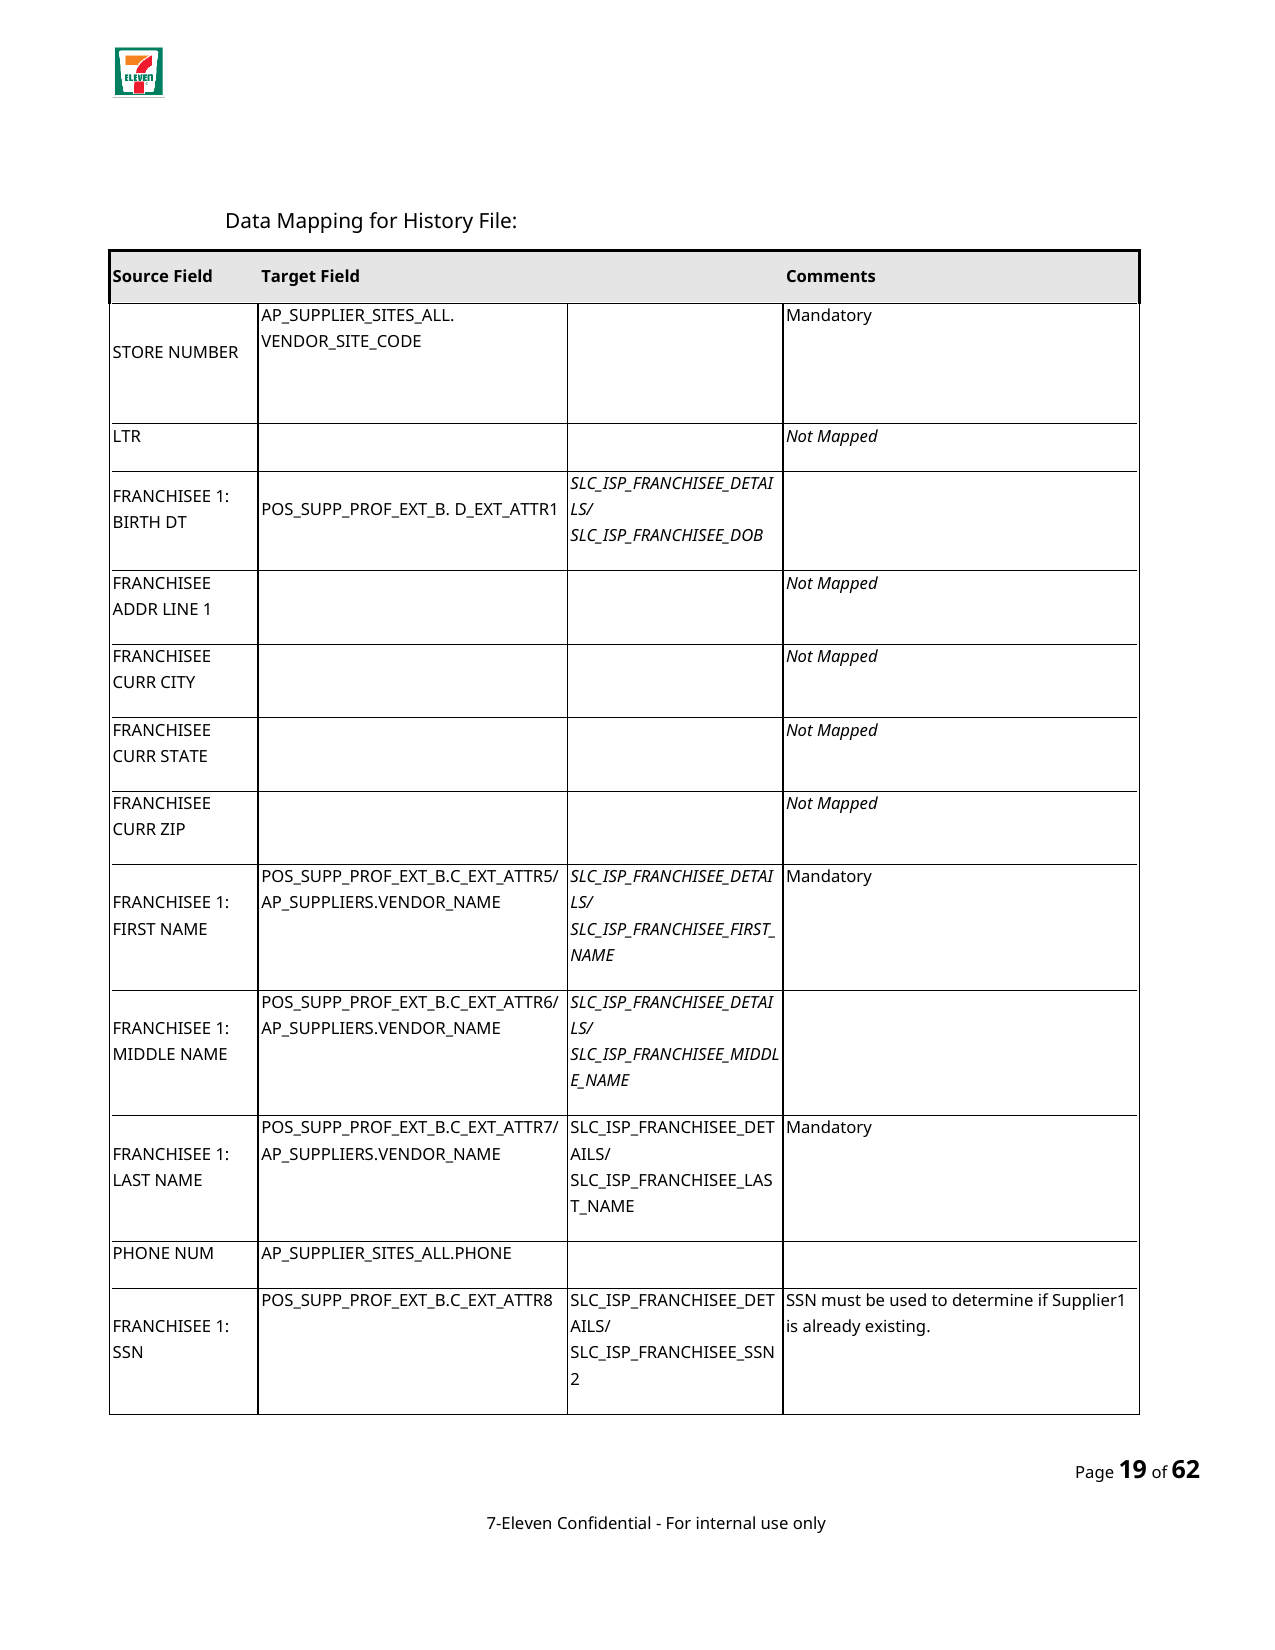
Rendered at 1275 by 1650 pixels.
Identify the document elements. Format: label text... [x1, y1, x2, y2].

table_cell SLC_ISP_FRANCHISEE_DETAILS/SLC_ISP_FRANCHISEE_SSN2 [568, 1289, 782, 1413]
table_cell FRANCHISEE 1: MIDDLE NAME [110, 990, 257, 1115]
table_cell [784, 1241, 1139, 1288]
table_header [567, 252, 783, 302]
table_cell AP_SUPPLIER_SITES_ALL. VENDOR_SITE_CODE [259, 304, 567, 423]
table_cell FRANCHISEE ADDR LINE 1 [110, 570, 257, 644]
table_cell POS_SUPP_PROF_EXT_B.C_EXT_ATTR6/AP_SUPPLIERS.VENDOR_NAME [259, 991, 567, 1115]
picture [112, 45, 165, 98]
table_cell Mandatory [784, 303, 1139, 423]
table_cell [568, 1242, 782, 1288]
table_cell POS_SUPP_PROF_EXT_B. D_EXT_ATTR1 [259, 472, 567, 570]
table_cell [568, 304, 782, 423]
table_cell [568, 718, 782, 791]
table_cell FRANCHISEE 1: LAST NAME [110, 1115, 257, 1241]
table_cell Not Mapped [784, 717, 1139, 791]
table_header Source Field [111, 252, 258, 302]
table_cell [568, 424, 782, 471]
table_cell SLC_ISP_FRANCHISEE_DETAILS/SLC_ISP_FRANCHISEE_FIRST_NAME [568, 865, 782, 989]
table_cell LTR [110, 423, 257, 471]
table_cell FRANCHISEE 1: FIRST NAME [110, 864, 257, 989]
table_cell POS_SUPP_PROF_EXT_B.C_EXT_ATTR5/AP_SUPPLIERS.VENDOR_NAME [259, 865, 567, 989]
table_cell SSN must be used to determine if Supplier1 is already existing. [784, 1288, 1139, 1413]
table_cell Not Mapped [784, 423, 1139, 471]
text Data Mapping for History File: [225, 206, 1200, 235]
table_cell [784, 471, 1139, 570]
table_cell [568, 571, 782, 644]
table_cell Mandatory [784, 1115, 1139, 1241]
table_cell AP_SUPPLIER_SITES_ALL.PHONE [259, 1242, 567, 1288]
table_cell [259, 718, 567, 791]
table_cell POS_SUPP_PROF_EXT_B.C_EXT_ATTR7/AP_SUPPLIERS.VENDOR_NAME [259, 1116, 567, 1241]
table_cell SLC_ISP_FRANCHISEE_DETAILS/SLC_ISP_FRANCHISEE_LAST_NAME [568, 1116, 782, 1241]
table_cell [259, 571, 567, 644]
table_cell Not Mapped [784, 644, 1139, 717]
table_cell FRANCHISEE 1: BIRTH DT [110, 471, 257, 570]
table_cell [259, 424, 567, 471]
table_cell [568, 645, 782, 717]
table_cell FRANCHISEE CURR CITY [110, 644, 257, 717]
table_cell POS_SUPP_PROF_EXT_B.C_EXT_ATTR8 [259, 1289, 567, 1413]
table_cell FRANCHISEE 1: SSN [110, 1288, 257, 1413]
table_header Comments [783, 252, 1138, 302]
table_cell Not Mapped [784, 791, 1139, 864]
table_cell [259, 645, 567, 717]
table_cell [259, 792, 567, 864]
table_cell SLC_ISP_FRANCHISEE_DETAILS/SLC_ISP_FRANCHISEE_DOB [568, 472, 782, 570]
table_cell SLC_ISP_FRANCHISEE_DETAILS/SLC_ISP_FRANCHISEE_MIDDLE_NAME [568, 991, 782, 1115]
table_cell Not Mapped [784, 570, 1139, 644]
table_cell FRANCHISEE CURR ZIP [110, 791, 257, 864]
table_cell [568, 792, 782, 864]
table_cell [784, 990, 1139, 1115]
table_header Target Field [258, 252, 567, 302]
table_cell FRANCHISEE CURR STATE [110, 717, 257, 791]
table_cell Mandatory [784, 864, 1139, 989]
table_cell STORE NUMBER [110, 303, 257, 423]
table_cell PHONE NUM [110, 1241, 257, 1288]
